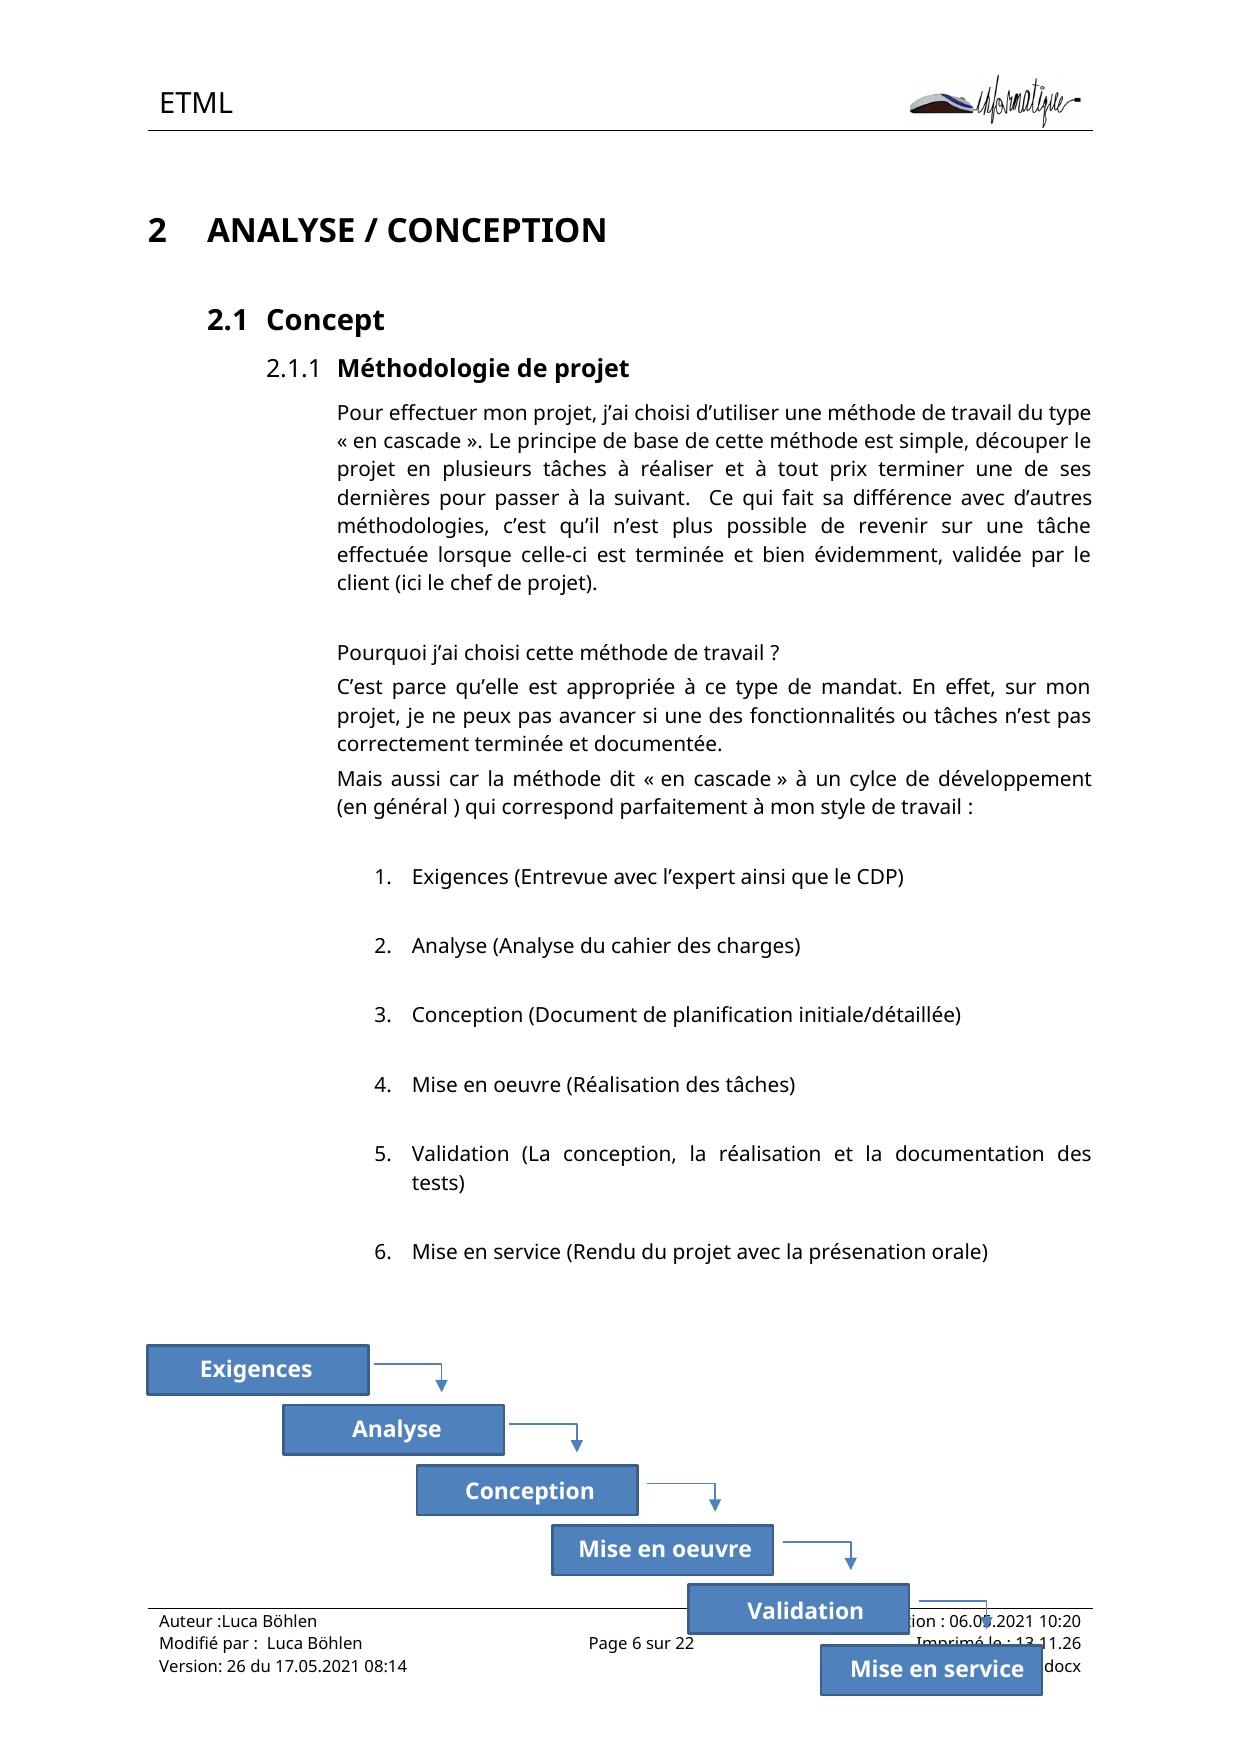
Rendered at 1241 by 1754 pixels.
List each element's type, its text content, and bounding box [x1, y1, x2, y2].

subtitle Méthodologie de projet [266, 351, 1092, 385]
list Exigences (Entrevue avec l’expert ainsi que le CDP) [374, 862, 1092, 890]
text Pourquoi j’ai choisi cette méthode de travail ? [337, 638, 1092, 666]
list Analyse (Analyse du cahier des charges) [374, 931, 1092, 959]
list Mise en oeuvre (Réalisation des tâches) [374, 1070, 1092, 1098]
text Pour effectuer mon projet, j’ai choisi d’utiliser une méthode de travail du type « en cascade ». Le principe de base de cette méthode est simple, découper le projet en plusieurs tâches à réaliser et à tout prix terminer une de ses dernières pour passer à la suivant. Ce qui fait sa différence avec d’autres méthodologies, c’est qu’il n’est plus possible de revenir sur une tâche effectuée lorsque celle-ci est terminée et bien évidemment, validée par le client (ici le chef de projet). [337, 398, 1092, 597]
list Conception (Document de planification initiale/détaillée) [374, 1001, 1092, 1029]
list Validation (La conception, la réalisation et la documentation des tests) [374, 1139, 1092, 1196]
subtitle Analyse / conception [148, 206, 1092, 252]
list Mise en service (Rendu du projet avec la présenation orale) [374, 1237, 1092, 1266]
text Mais aussi car la méthode dit « en cascade » à un cylce de développement (en général ) qui correspond parfaitement à mon style de travail : [337, 764, 1092, 821]
picture [909, 75, 1082, 128]
subtitle Concept [207, 299, 1092, 339]
text C’est parce qu’elle est appropriée à ce type de mandat. En effet, sur mon projet, je ne peux pas avancer si une des fonctionnalités ou tâches n’est pas correctement terminée et documentée. [337, 672, 1092, 758]
